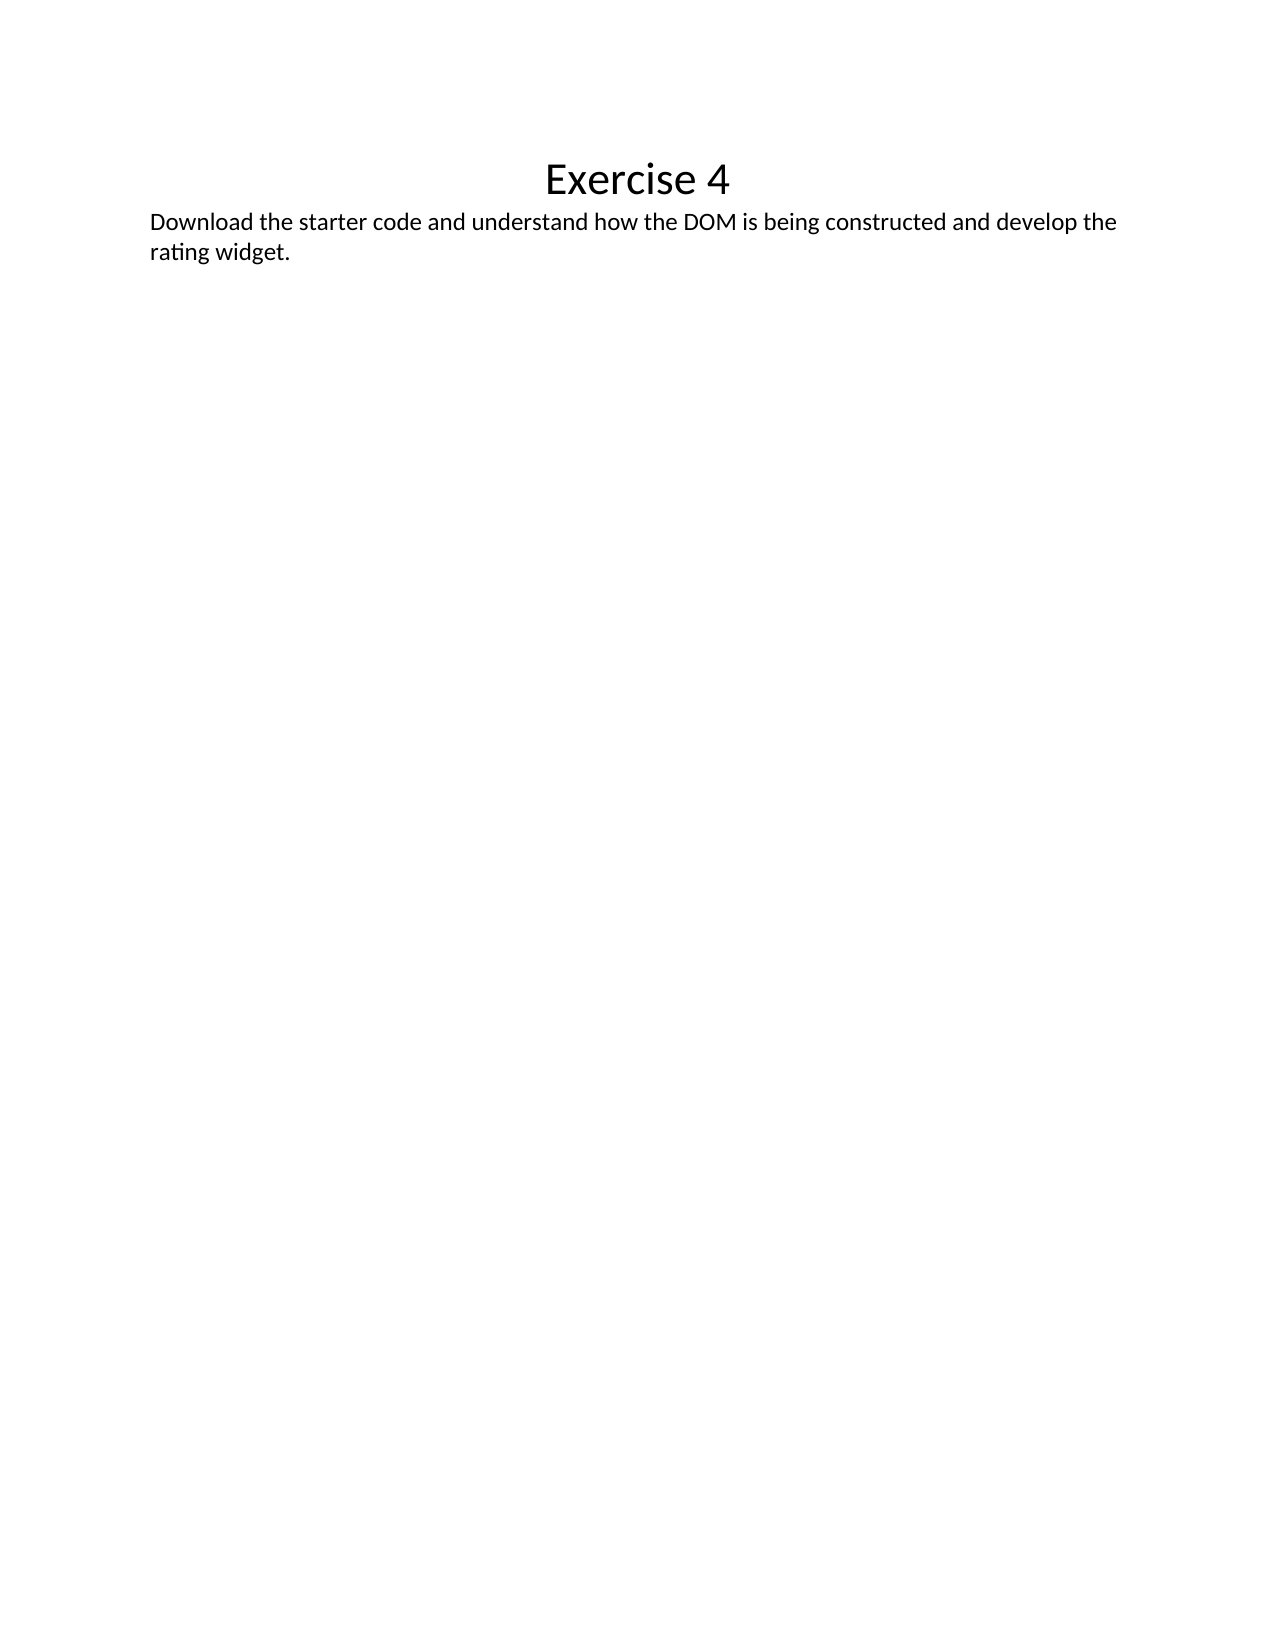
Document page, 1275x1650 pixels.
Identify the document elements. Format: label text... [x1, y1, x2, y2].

text Exercise 4 [150, 150, 1125, 206]
text Download the starter code and understand how the DOM is being constructed and develop the rating widget. [150, 206, 1125, 267]
